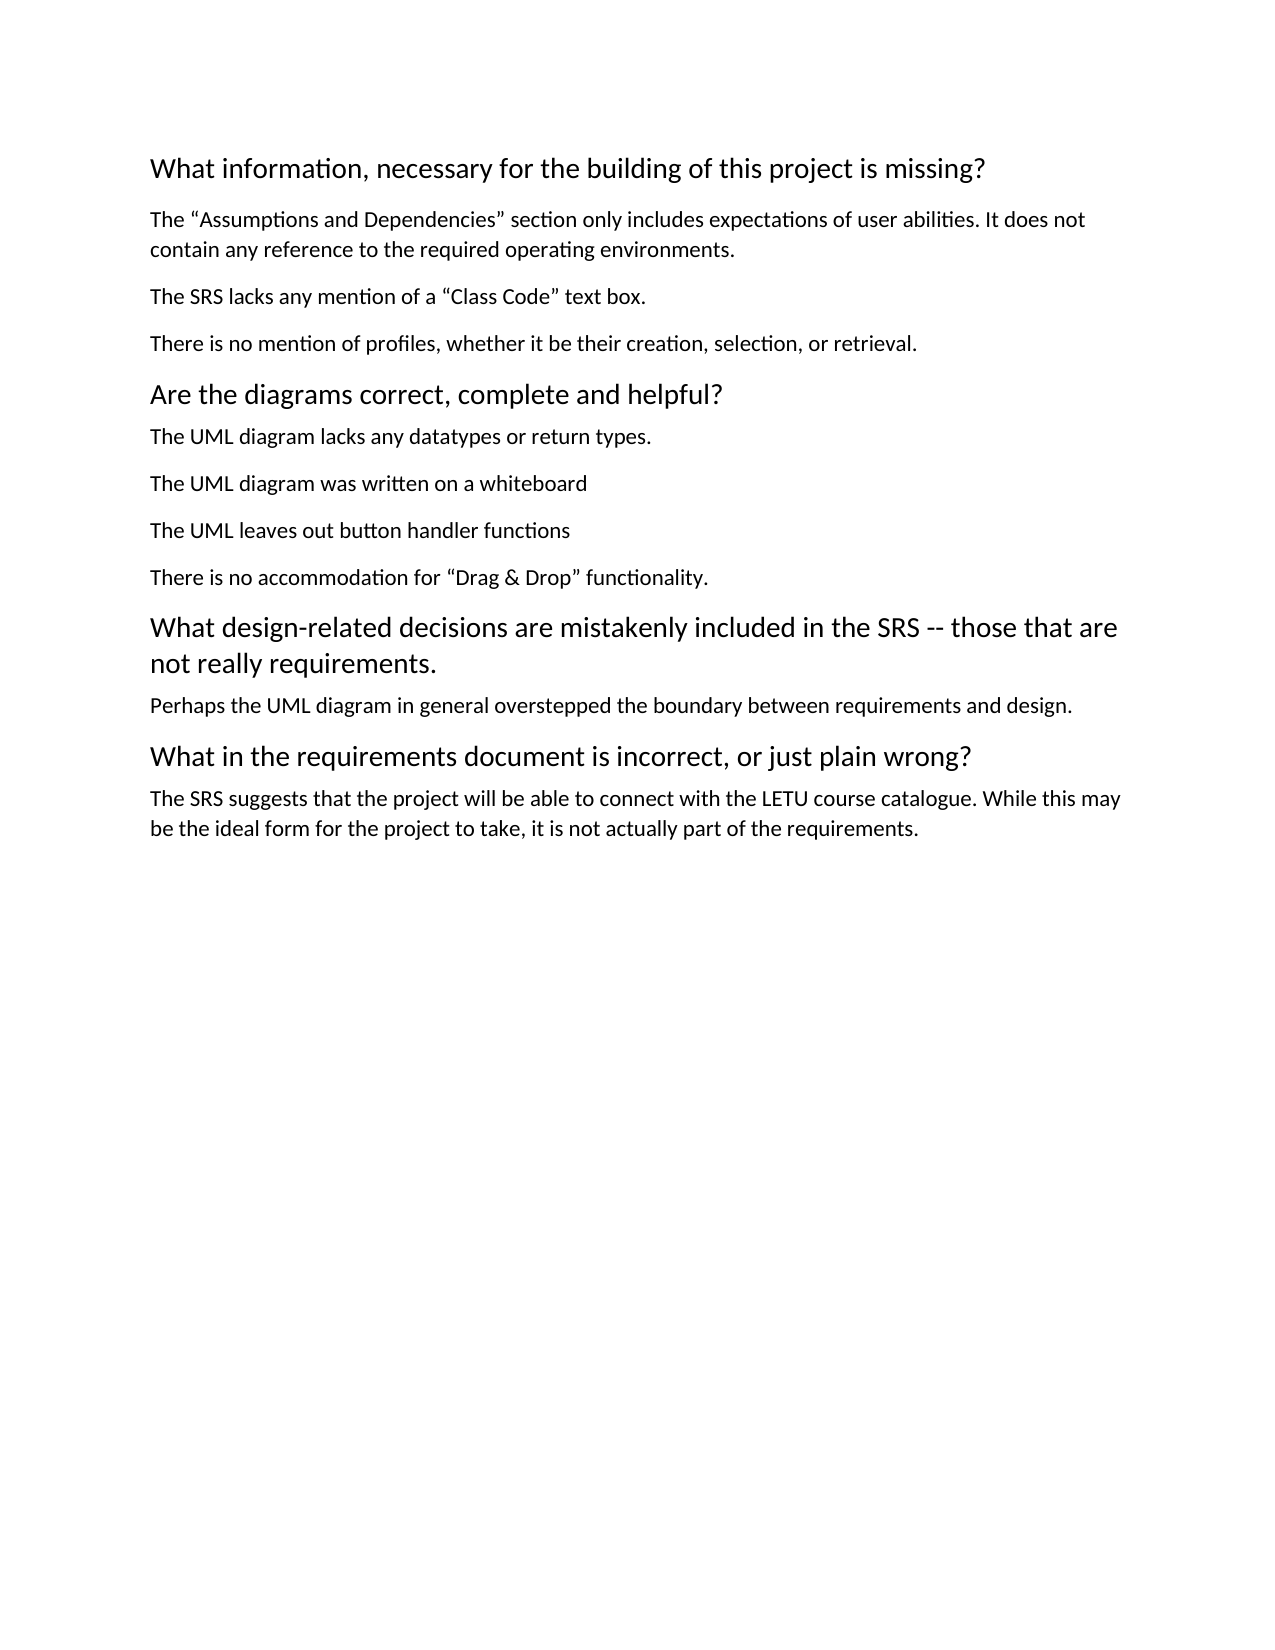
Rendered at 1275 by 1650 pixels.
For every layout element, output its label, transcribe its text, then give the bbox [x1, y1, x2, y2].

text There is no accommodation for “Drag & Drop” functionality. [150, 563, 1125, 591]
text The “Assumptions and Dependencies” section only includes expectations of user abilities. It does not contain any reference to the required operating environments. [150, 205, 1125, 263]
text The SRS suggests that the project will be able to connect with the LETU course catalogue. While this may be the ideal form for the project to take, it is not actually part of the requirements. [150, 784, 1125, 842]
text There is no mention of profiles, whether it be their creation, selection, or retrieval. [150, 329, 1125, 357]
text What information, necessary for the building of this project is missing? [150, 150, 1125, 186]
text Perhaps the UML diagram in general overstepped the boundary between requirements and design. [150, 691, 1125, 719]
text The SRS lacks any mention of a “Class Code” text box. [150, 282, 1125, 310]
text What design-related decisions are mistakenly included in the SRS -- those that are not really requirements. [150, 609, 1125, 681]
text Are the diagrams correct, complete and helpful? [150, 376, 1125, 412]
text The UML diagram lacks any datatypes or return types. [150, 422, 1125, 450]
text The UML leaves out button handler functions [150, 516, 1125, 544]
text The UML diagram was written on a whiteboard [150, 469, 1125, 497]
text What in the requirements document is incorrect, or just plain wrong? [150, 738, 1125, 774]
